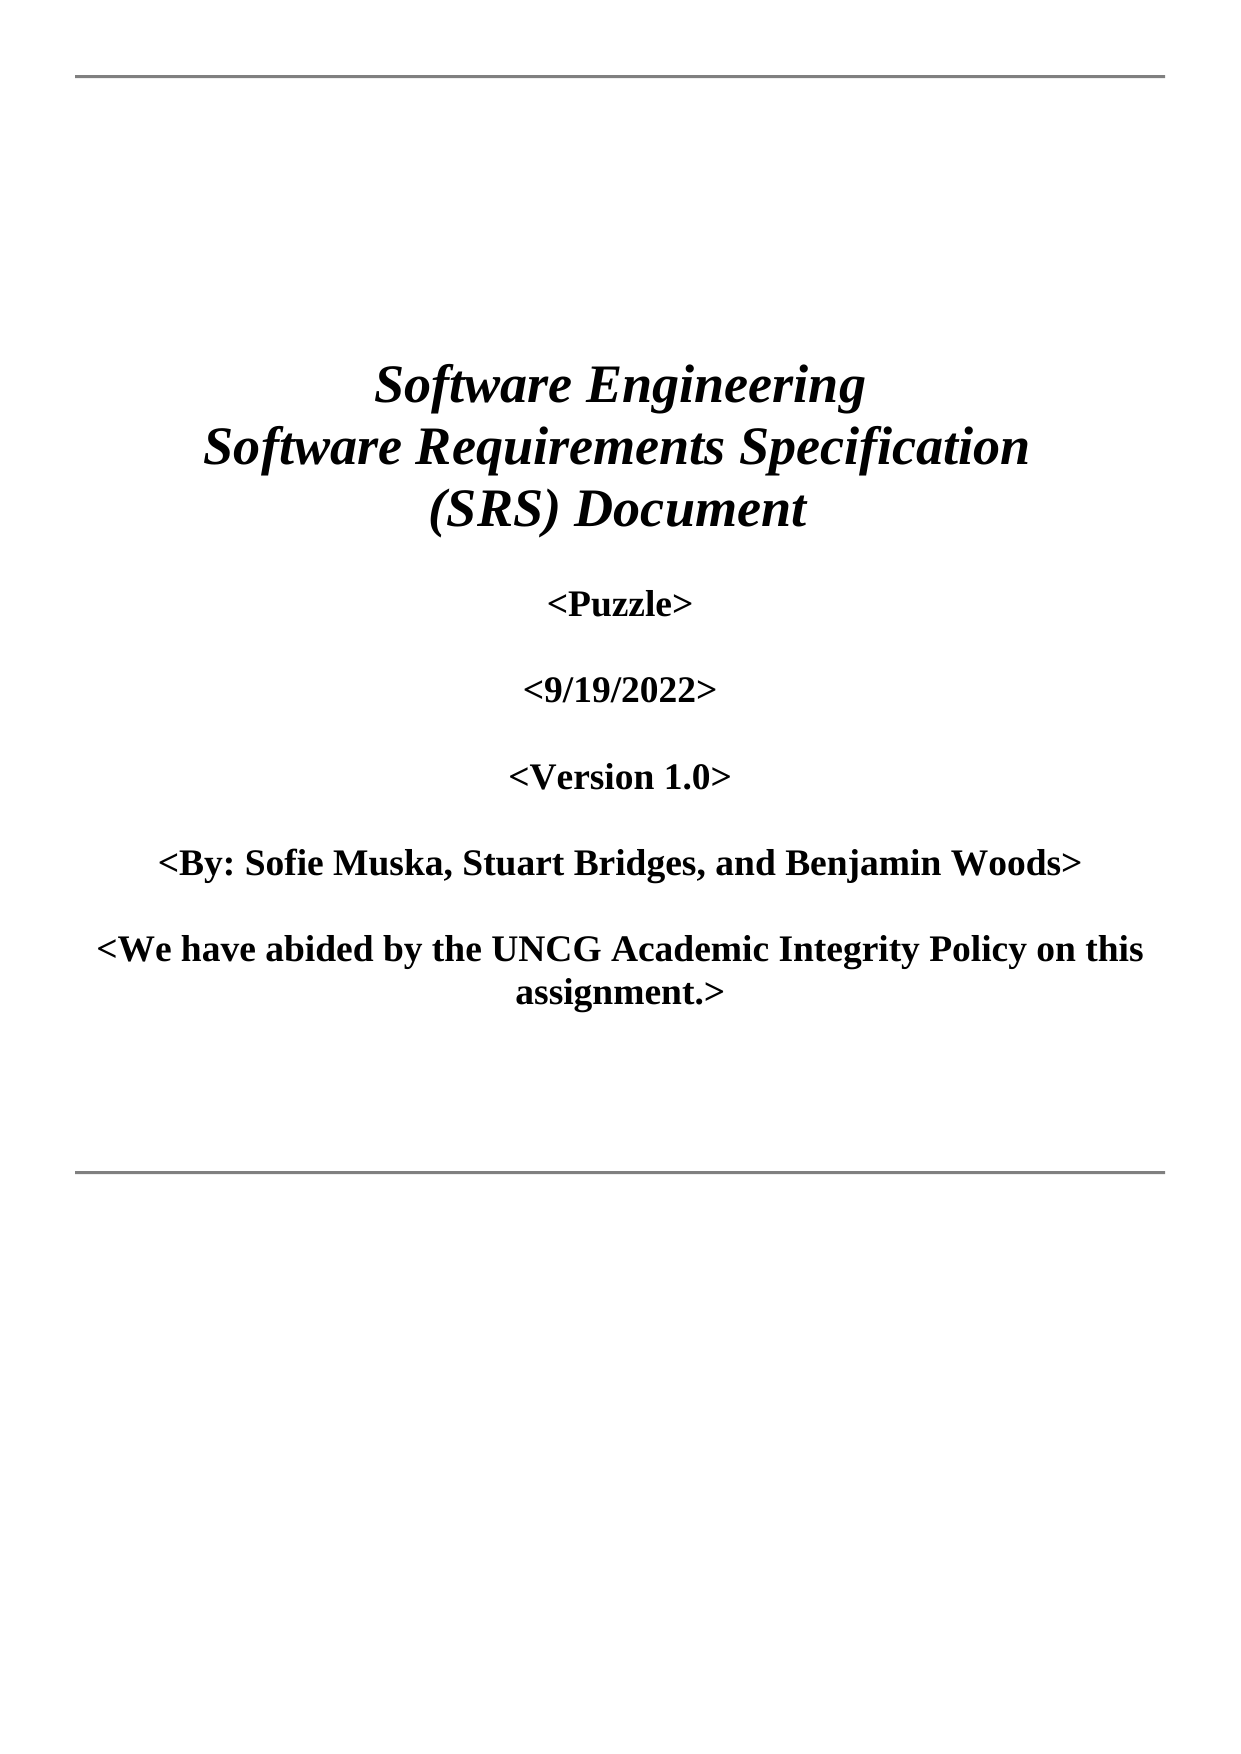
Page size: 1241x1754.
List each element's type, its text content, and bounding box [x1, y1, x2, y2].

text <Version 1.0> [75, 754, 1165, 797]
text Software Engineering [75, 352, 1165, 414]
text Software Requirements Specification [75, 414, 1165, 476]
text (SRS) Document [75, 476, 1165, 538]
text <Puzzle> [75, 582, 1165, 625]
text <We have abided by the UNCG Academic Integrity Policy on this assignment.> [75, 927, 1165, 1013]
text <9/19/2022> [75, 668, 1165, 711]
text <By: Sofie Muska, Stuart Bridges, and Benjamin Woods> [75, 840, 1165, 883]
